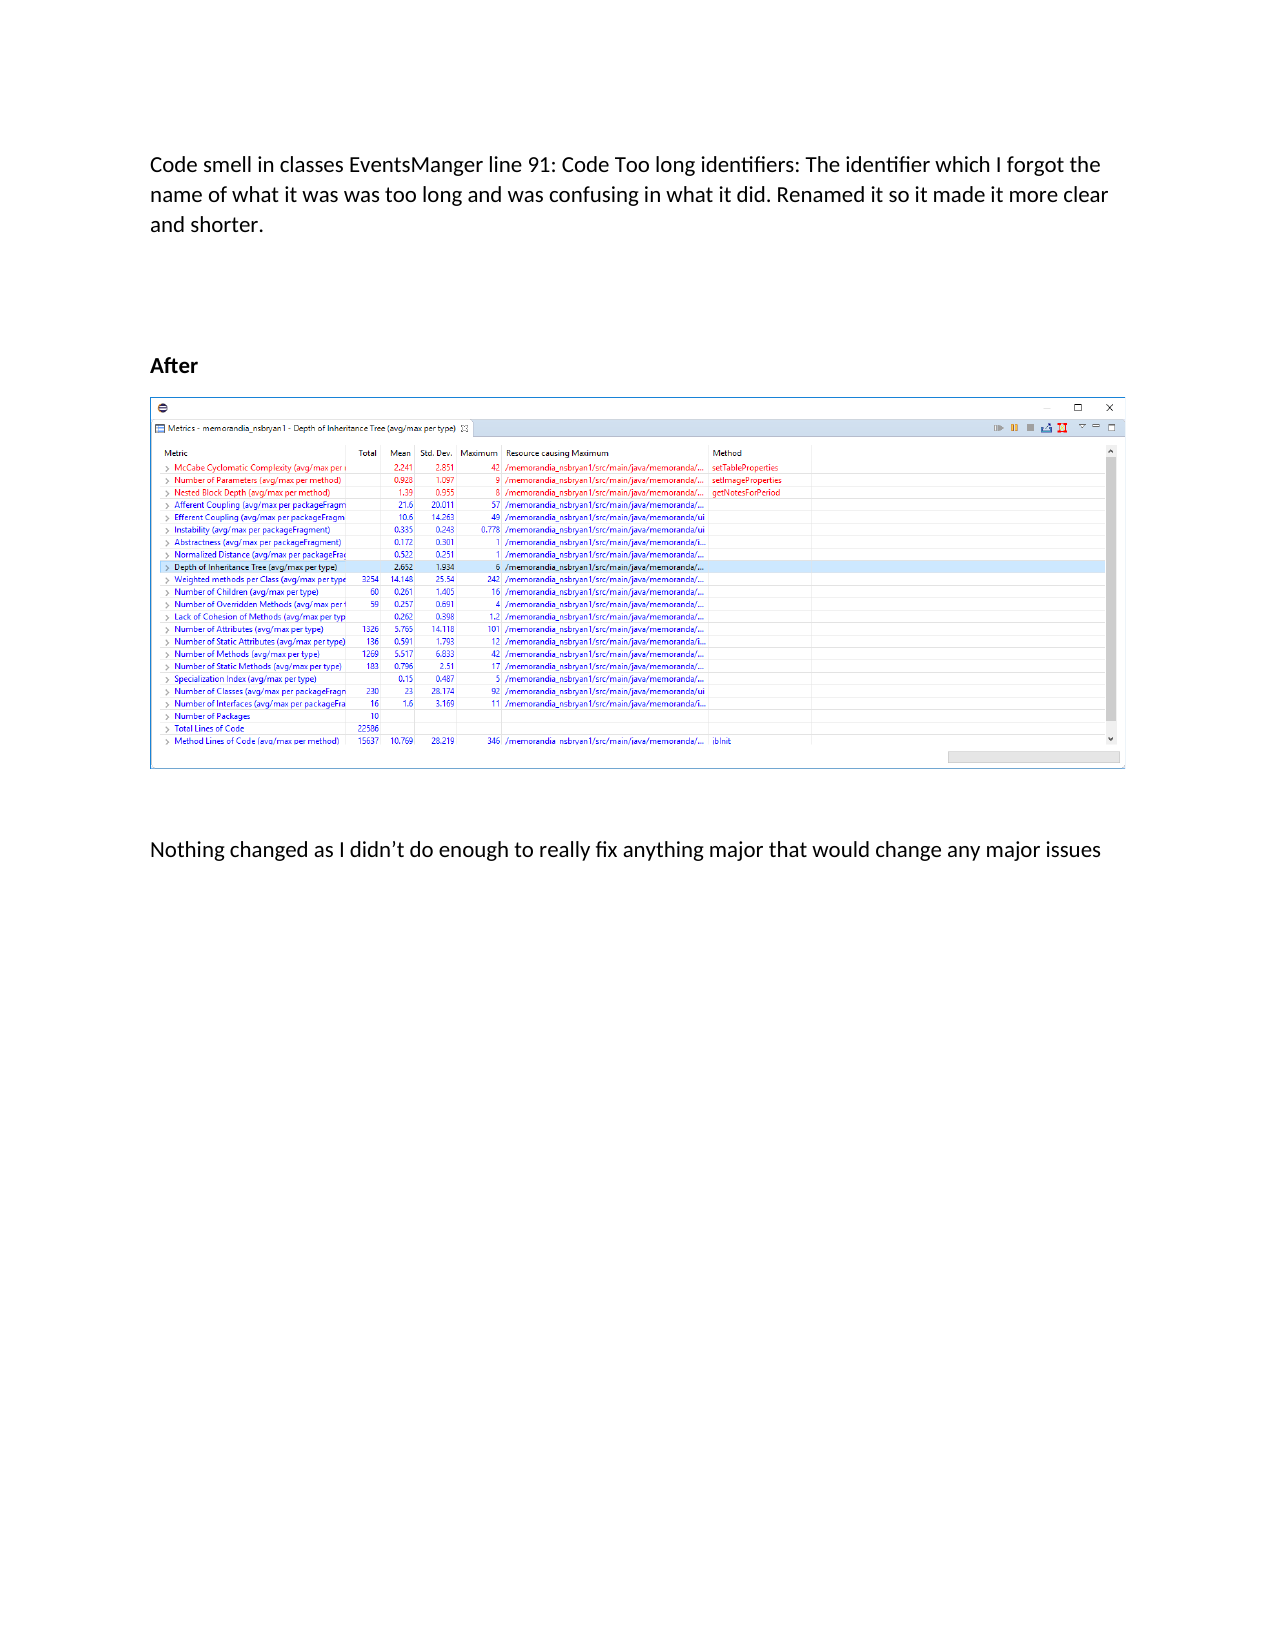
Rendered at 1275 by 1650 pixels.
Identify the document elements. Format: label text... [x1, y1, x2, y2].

text Code smell in classes EventsManger line 91: Code Too long identifiers: The identifier which I forgot the name of what it was was too long and was confusing in what it did. Renamed it so it made it more clear and shorter. [150, 150, 1125, 238]
text Nothing changed as I didn’t do enough to really fix anything major that would change any major issues [150, 835, 1125, 863]
picture [150, 397, 1125, 769]
text After [150, 351, 1125, 379]
